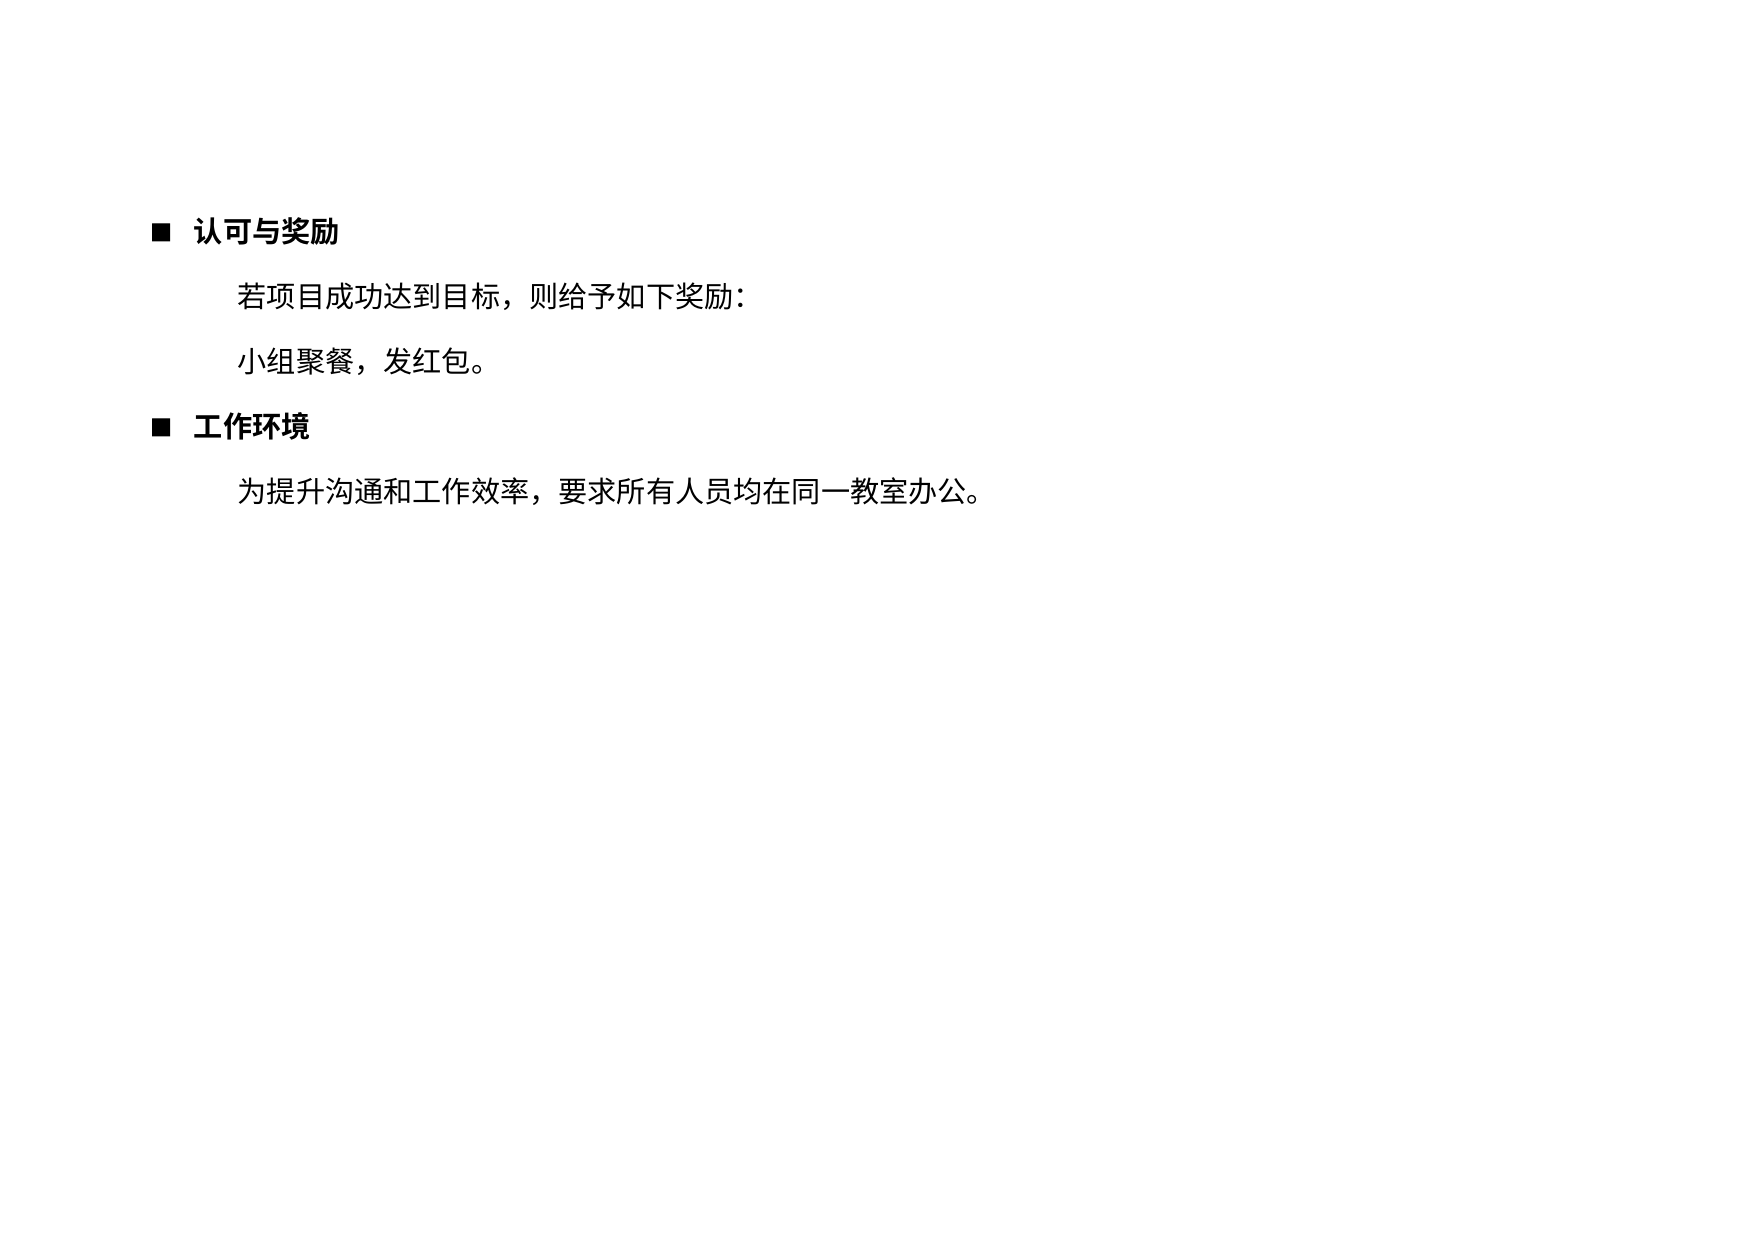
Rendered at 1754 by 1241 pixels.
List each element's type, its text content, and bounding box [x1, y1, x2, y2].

list 工作环境 [150, 393, 1604, 458]
list 认可与奖励 [150, 198, 1604, 263]
text 为提升沟通和工作效率，要求所有人员均在同一教室办公。 [237, 458, 1604, 523]
text 小组聚餐，发红包。 [237, 328, 1604, 393]
text 若项目成功达到目标，则给予如下奖励： [237, 263, 1604, 328]
